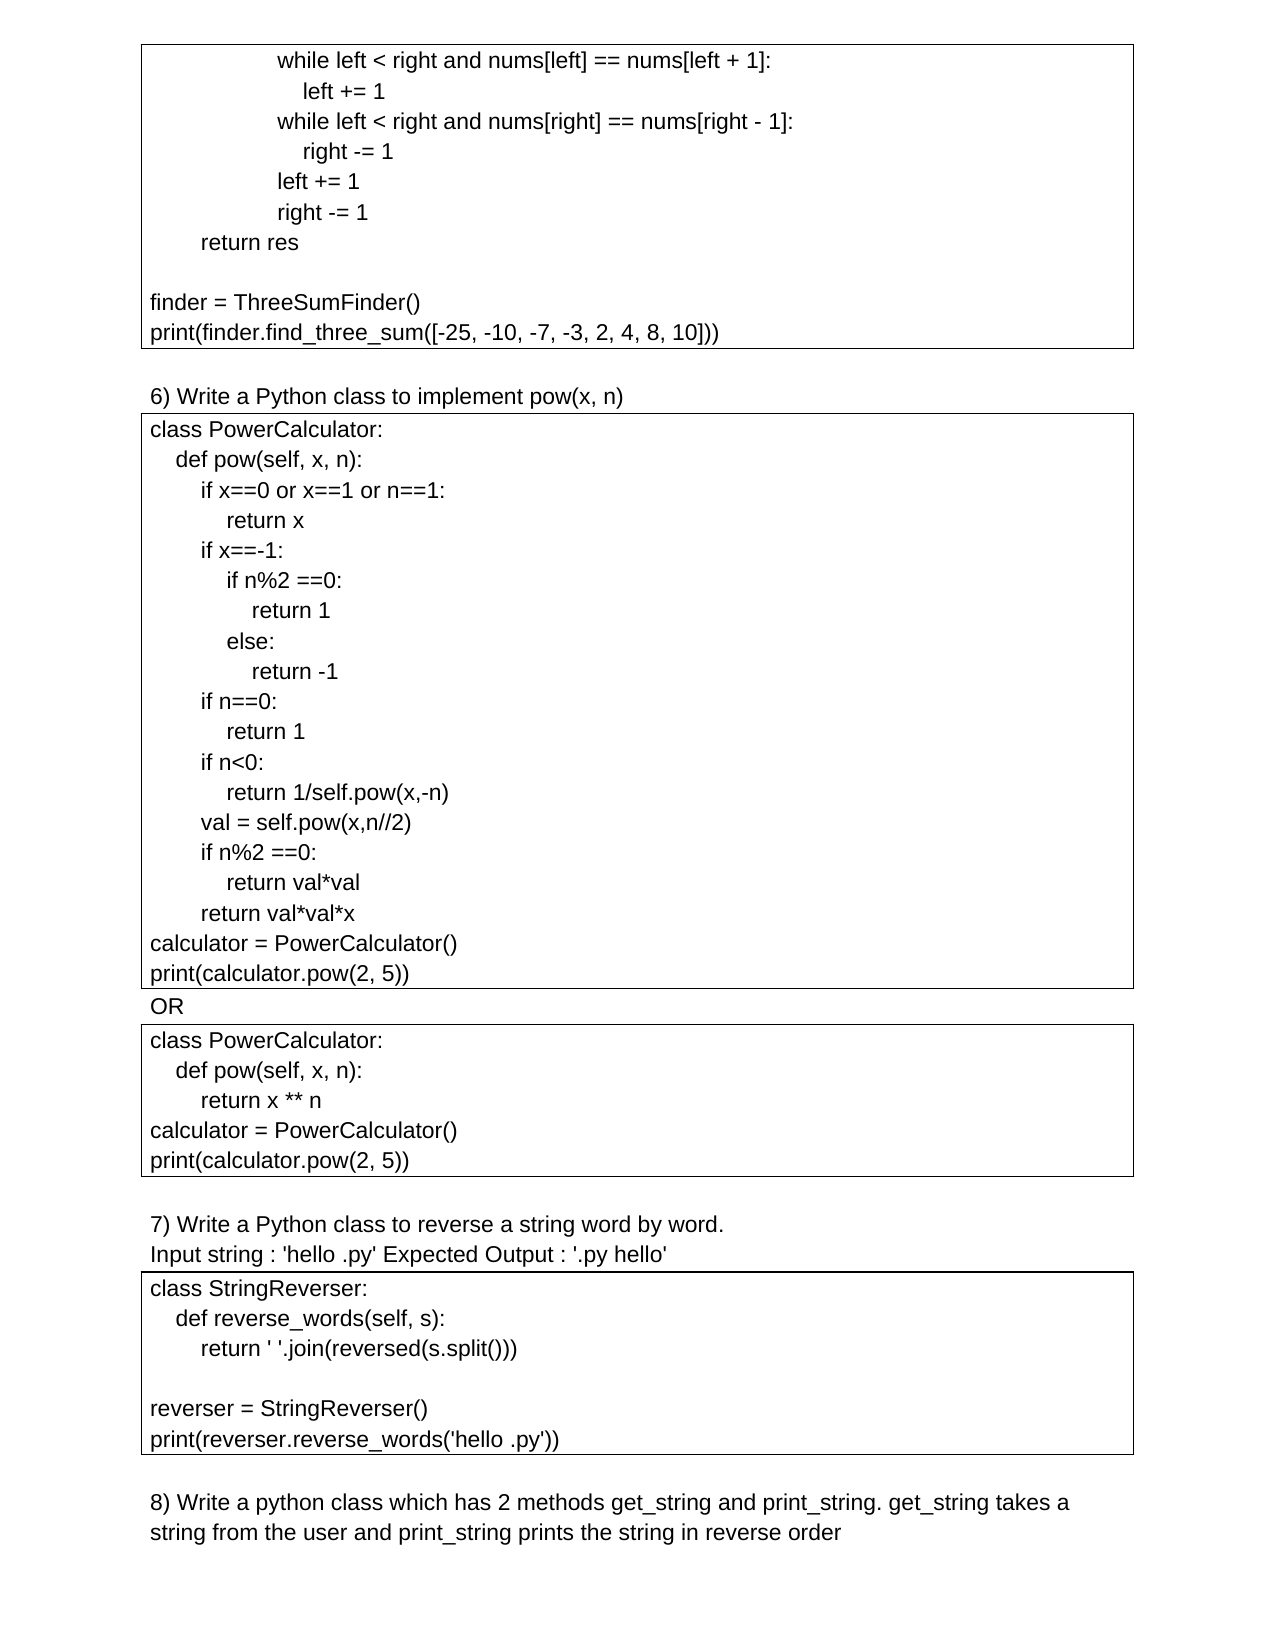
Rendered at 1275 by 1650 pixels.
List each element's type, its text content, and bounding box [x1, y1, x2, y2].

text return 1 [142, 594, 1133, 624]
text while left < right and nums[right] == nums[right - 1]: [142, 105, 1133, 134]
text 7) Write a Python class to reverse a string word by word. [150, 1211, 1125, 1237]
text 8) Write a python class which has 2 methods get_string and print_string. get_string takes a string from the user and print_string prints the string in reverse order [150, 1489, 1125, 1546]
text return res [142, 226, 1133, 255]
text if x==0 or x==1 or n==1: [142, 473, 1133, 503]
text def pow(self, x, n): [142, 443, 1133, 473]
text reverser = StringReverser() [142, 1392, 1133, 1422]
text print(reverser.reverse_words('hello .py')) [142, 1422, 1133, 1454]
text Input string : 'hello .py' Expected Output : '.py hello' [150, 1241, 1125, 1268]
text left += 1 [142, 165, 1133, 195]
text class StringReverser: [142, 1273, 1133, 1301]
text print(calculator.pow(2, 5)) [142, 957, 1133, 988]
text print(calculator.pow(2, 5)) [142, 1144, 1133, 1176]
text if n==0: [142, 685, 1133, 714]
text return 1 [142, 715, 1133, 745]
text def reverse_words(self, s): [142, 1302, 1133, 1331]
text if n%2 ==0: [142, 836, 1133, 866]
text print(finder.find_three_sum([-25, -10, -7, -3, 2, 4, 8, 10])) [142, 316, 1133, 348]
text if n%2 ==0: [142, 564, 1133, 594]
text left += 1 [142, 74, 1133, 104]
text calculator = PowerCalculator() [142, 1114, 1133, 1144]
text return x [142, 504, 1133, 533]
text if x==-1: [142, 534, 1133, 563]
text while left < right and nums[left] == nums[left + 1]: [142, 45, 1133, 74]
text 6) Write a Python class to implement pow(x, n) [150, 383, 1125, 409]
text def pow(self, x, n): [142, 1054, 1133, 1083]
text else: [142, 624, 1133, 654]
text right -= 1 [142, 195, 1133, 225]
text val = self.pow(x,n//2) [142, 806, 1133, 835]
text if n<0: [142, 745, 1133, 775]
text calculator = PowerCalculator() [142, 927, 1133, 956]
text class PowerCalculator: [142, 414, 1133, 443]
text right -= 1 [142, 135, 1133, 164]
text finder = ThreeSumFinder() [142, 286, 1133, 316]
text return val*val*x [142, 896, 1133, 926]
text return x ** n [142, 1084, 1133, 1113]
text return -1 [142, 655, 1133, 684]
text return ' '.join(reversed(s.split())) [142, 1332, 1133, 1361]
text return val*val [142, 866, 1133, 896]
text class PowerCalculator: [142, 1025, 1133, 1053]
text return 1/self.pow(x,-n) [142, 776, 1133, 805]
text OR [150, 993, 1125, 1020]
